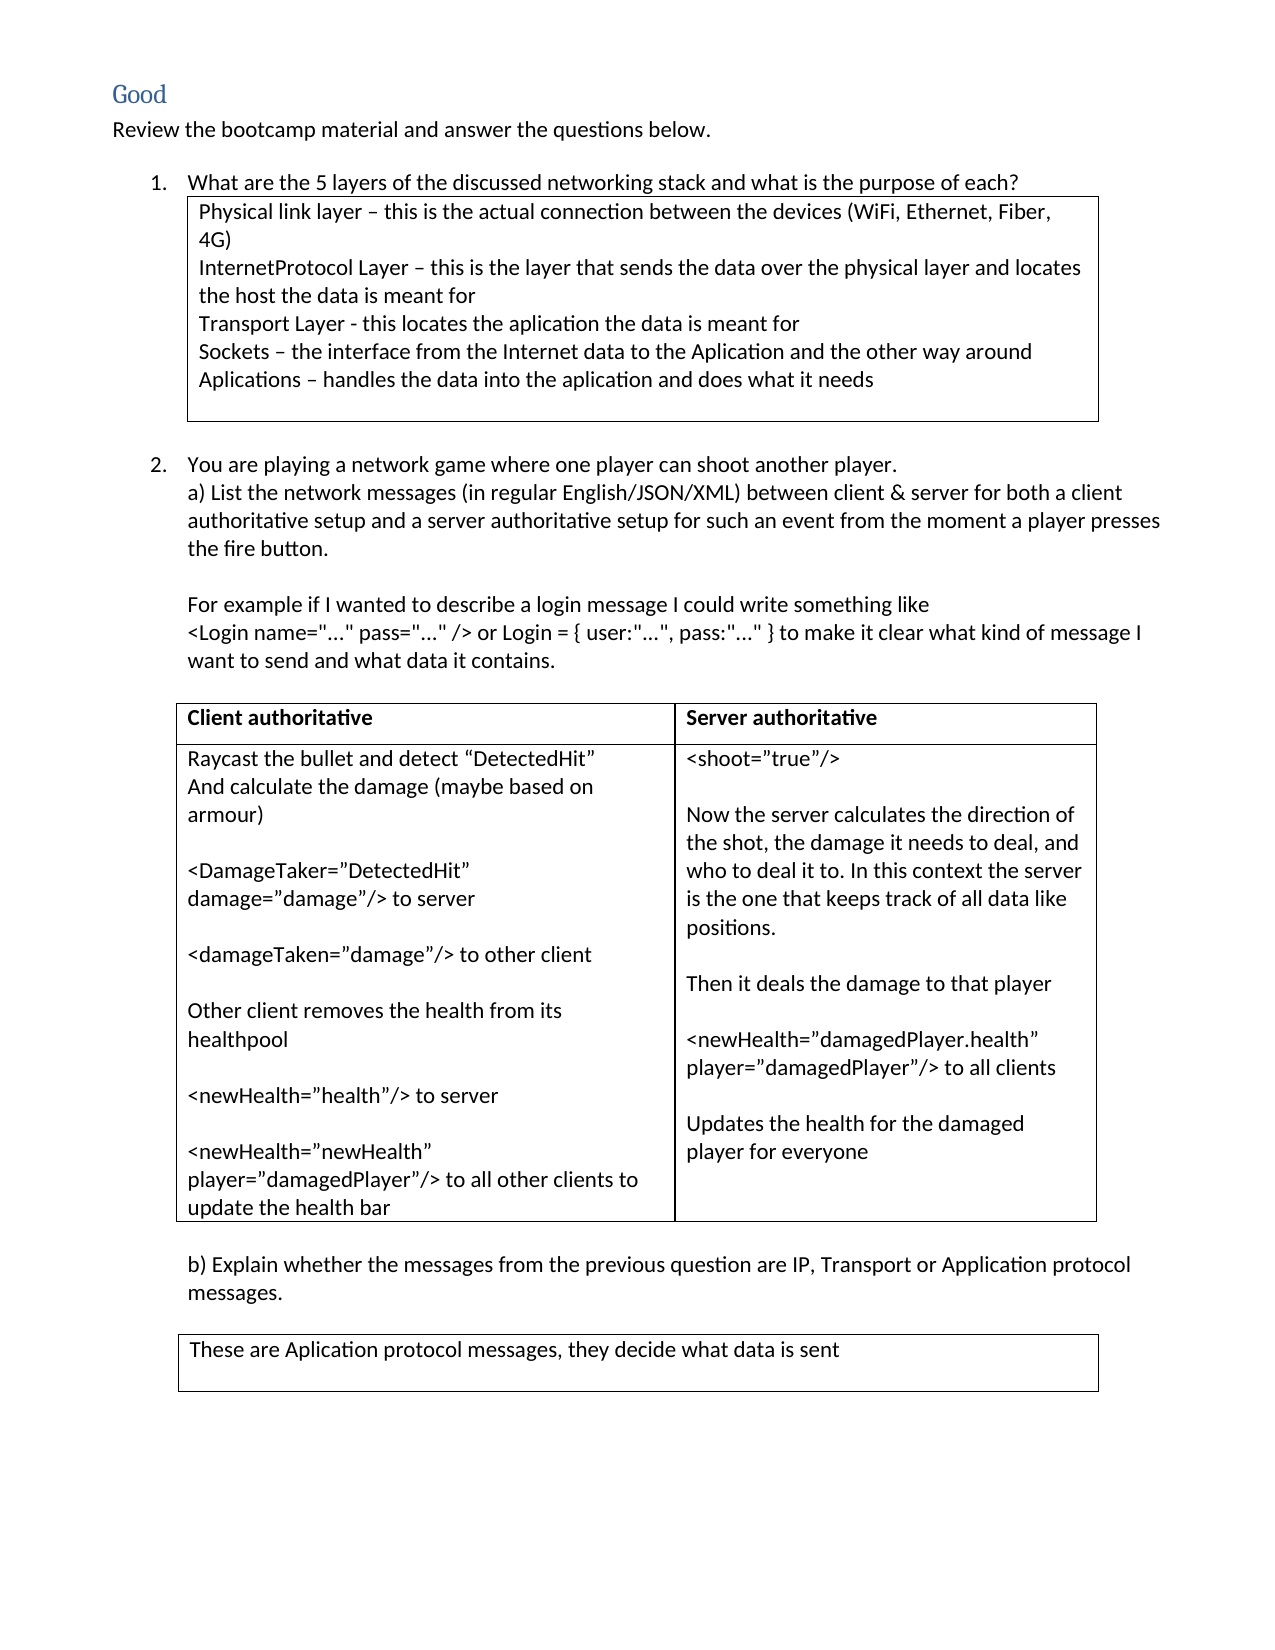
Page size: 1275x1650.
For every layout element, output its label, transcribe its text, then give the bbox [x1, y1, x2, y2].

subtitle Good [112, 79, 1162, 110]
text b) Explain whether the messages from the previous question are IP, Transport or Application protocol messages. [187, 1250, 1162, 1306]
text Review the bootcamp material and answer the questions below. [112, 115, 1162, 143]
list You are playing a network game where one player can shoot another player. a) List the network messages (in regular English/JSON/XML) between client & server for both a client authoritative setup and a server authoritative setup for such an event from the moment a player presses the fire button. [150, 450, 1162, 562]
table_header These are Aplication protocol messages, they decide what data is sent [179, 1335, 1098, 1391]
table_cell <shoot=”true”/> Now the server calculates the direction of the shot, the damage it needs to deal, and who to deal it to. In this context the server is the one that keeps track of all data like positions. Then it deals the damage to that player <newHealth=”damagedPlayer.health” player=”damagedPlayer”/> to all clients Updates the health for the damaged player for everyone [676, 745, 1096, 1221]
table_header Server authoritative [676, 704, 1096, 743]
table_header Physical link layer – this is the actual connection between the devices (WiFi, Ethernet, Fiber, 4G) InternetProtocol Layer – this is the layer that sends the data over the physical layer and locates the host the data is meant for Transport Layer - this locates the aplication the data is meant for Sockets – the interface from the Internet data to the Aplication and the other way around Aplications – handles the data into the aplication and does what it needs [188, 197, 1098, 421]
table_header Client authoritative [177, 704, 674, 743]
table_cell Raycast the bullet and detect “DetectedHit” And calculate the damage (maybe based on armour) <DamageTaker=”DetectedHit” damage=”damage”/> to server <damageTaken=”damage”/> to other client Other client removes the health from its healthpool <newHealth=”health”/> to server <newHealth=”newHealth” player=”damagedPlayer”/> to all other clients to update the health bar [177, 745, 674, 1221]
text For example if I wanted to describe a login message I could write something like <Login name="..." pass="..." /> or Login = { user:"...", pass:"..." } to make it clear what kind of message I want to send and what data it contains. [187, 590, 1162, 702]
list What are the 5 layers of the discussed networking stack and what is the purpose of each? [150, 168, 1162, 196]
